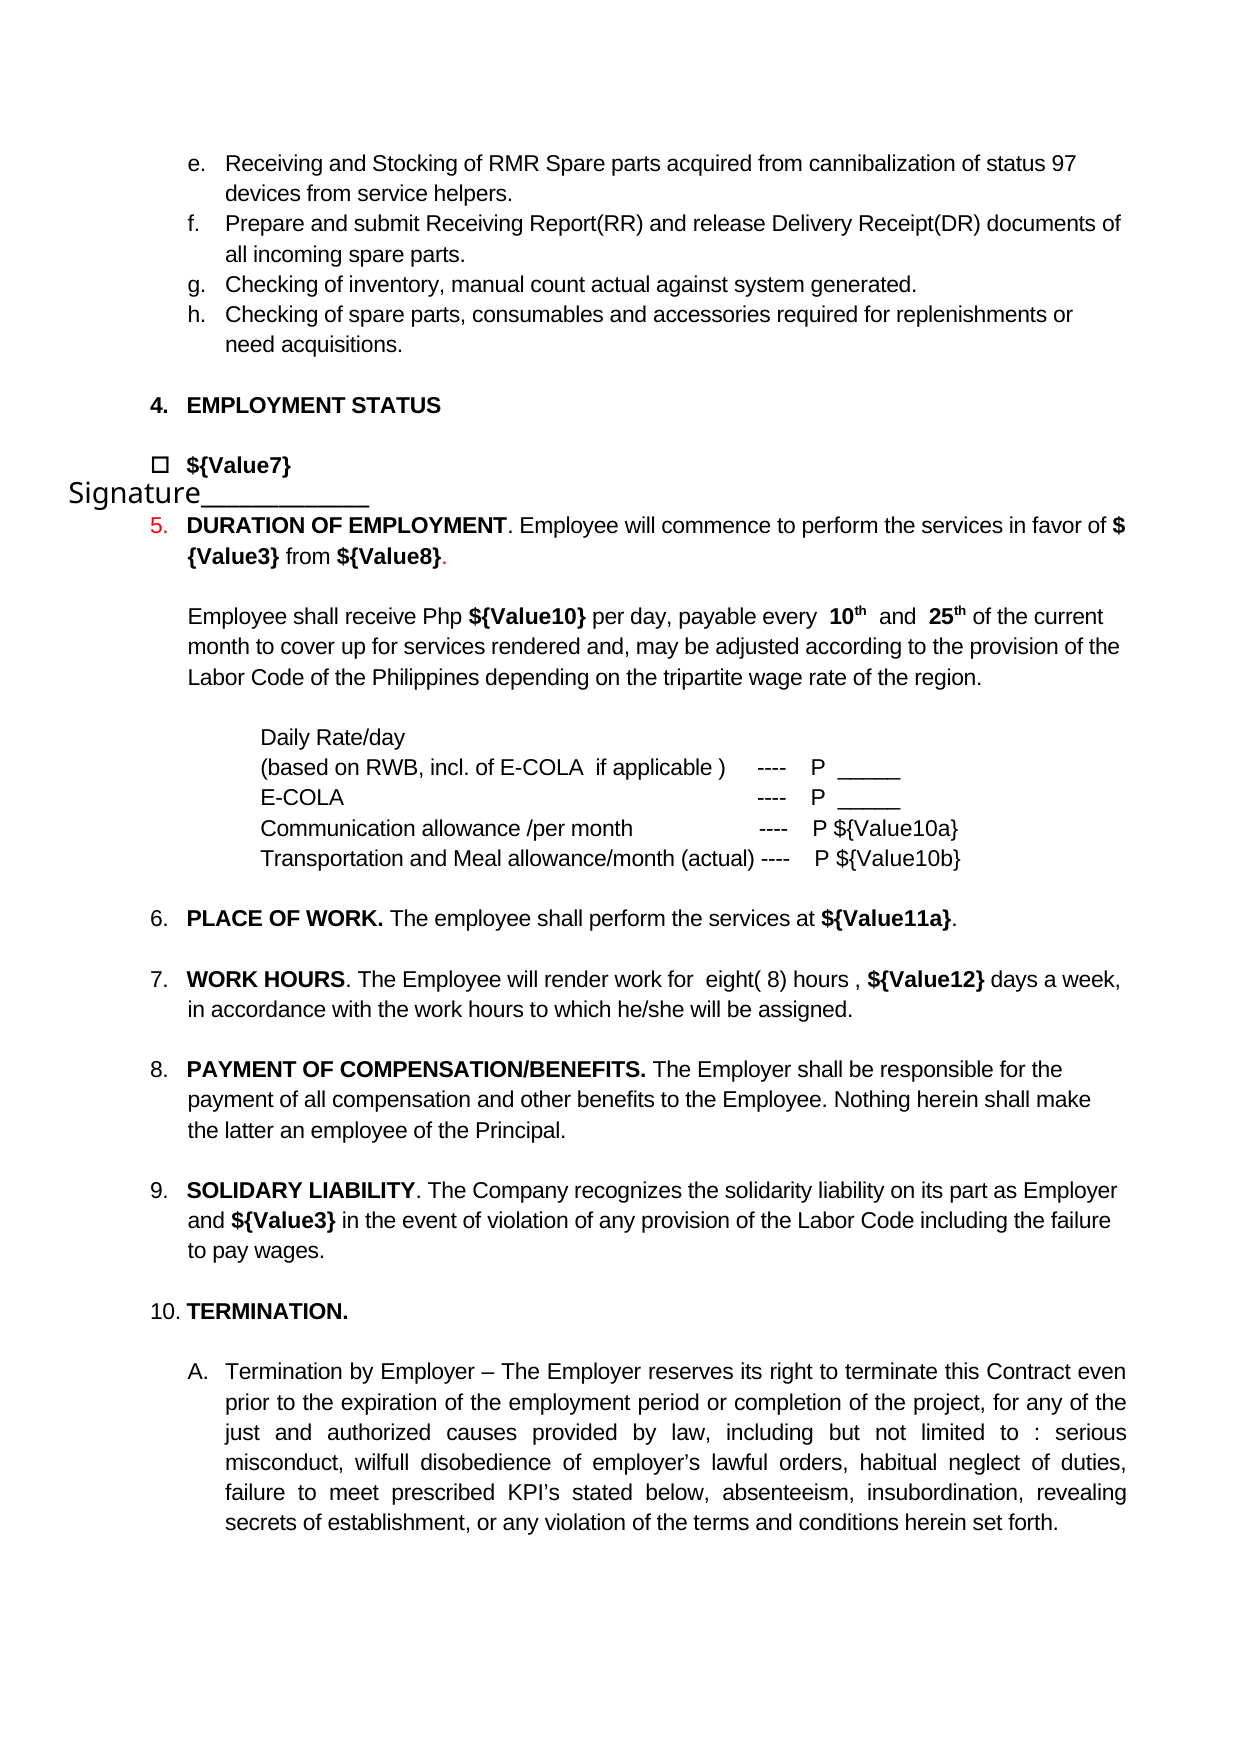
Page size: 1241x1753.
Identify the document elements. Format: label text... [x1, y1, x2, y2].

list Checking of spare parts, consumables and accessories required for replenishments or need acquisitions. [187, 301, 1128, 358]
list SOLIDARY LIABILITY. The Company recognizes the solidarity liability on its part as Employer and ${Value3} in the event of violation of any provision of the Labor Code including the failure to pay wages. [150, 1177, 1128, 1264]
list PAYMENT OF COMPENSATION/BENEFITS. The Employer shall be responsible for the payment of all compensation and other benefits to the Employee. Nothing herein shall make the latter an employee of the Principal. [150, 1056, 1128, 1143]
text Daily Rate/day [187, 724, 1128, 750]
list PLACE OF WORK. The employee shall perform the services at ${Value11a}. [150, 905, 1128, 932]
list TERMINATION. [150, 1298, 1128, 1324]
list DURATION OF EMPLOYMENT. Employee will commence to perform the services in favor of ${Value3} from ${Value8}. [150, 512, 1128, 569]
list Prepare and submit Receiving Report(RR) and release Delivery Receipt(DR) documents of all incoming spare parts. [187, 210, 1128, 267]
list ${Value7} [150, 452, 1128, 478]
text (based on RWB, incl. of E-COLA if applicable ) ---- P _____ [187, 754, 1128, 781]
list WORK HOURS. The Employee will render work for eight( 8) hours , ${Value12} days a week, in accordance with the work hours to which he/she will be assigned. [150, 966, 1128, 1022]
list Receiving and Stocking of RMR Spare parts acquired from cannibalization of status 97 devices from service helpers. [187, 150, 1128, 207]
text Employee shall receive Php ${Value10} per day, payable every 10th and 25th of the current month to cover up for services rendered and, may be adjusted according to the provision of the Labor Code of the Philippines depending on the tripartite wage rate of the region. [187, 603, 1128, 690]
list Checking of inventory, manual count actual against system generated. [187, 271, 1128, 297]
text Communication allowance /per month ---- P ${Value10a} [187, 814, 1128, 841]
text Transportation and Meal allowance/month (actual) ---- P ${Value10b} [187, 845, 1128, 871]
list EMPLOYMENT STATUS [150, 392, 1128, 418]
list Termination by Employer – The Employer reserves its right to terminate this Contract even prior to the expiration of the employment period or completion of the project, for any of the just and authorized causes provided by law, including but not limited to : serious misconduct, wilfull disobedience of employer’s lawful orders, habitual neglect of duties, failure to meet prescribed KPI’s stated below, absenteeism, insubordination, revealing secrets of establishment, or any violation of the terms and conditions herein set forth. [187, 1358, 1128, 1536]
text E-COLA ---- P _____ [187, 784, 1128, 811]
